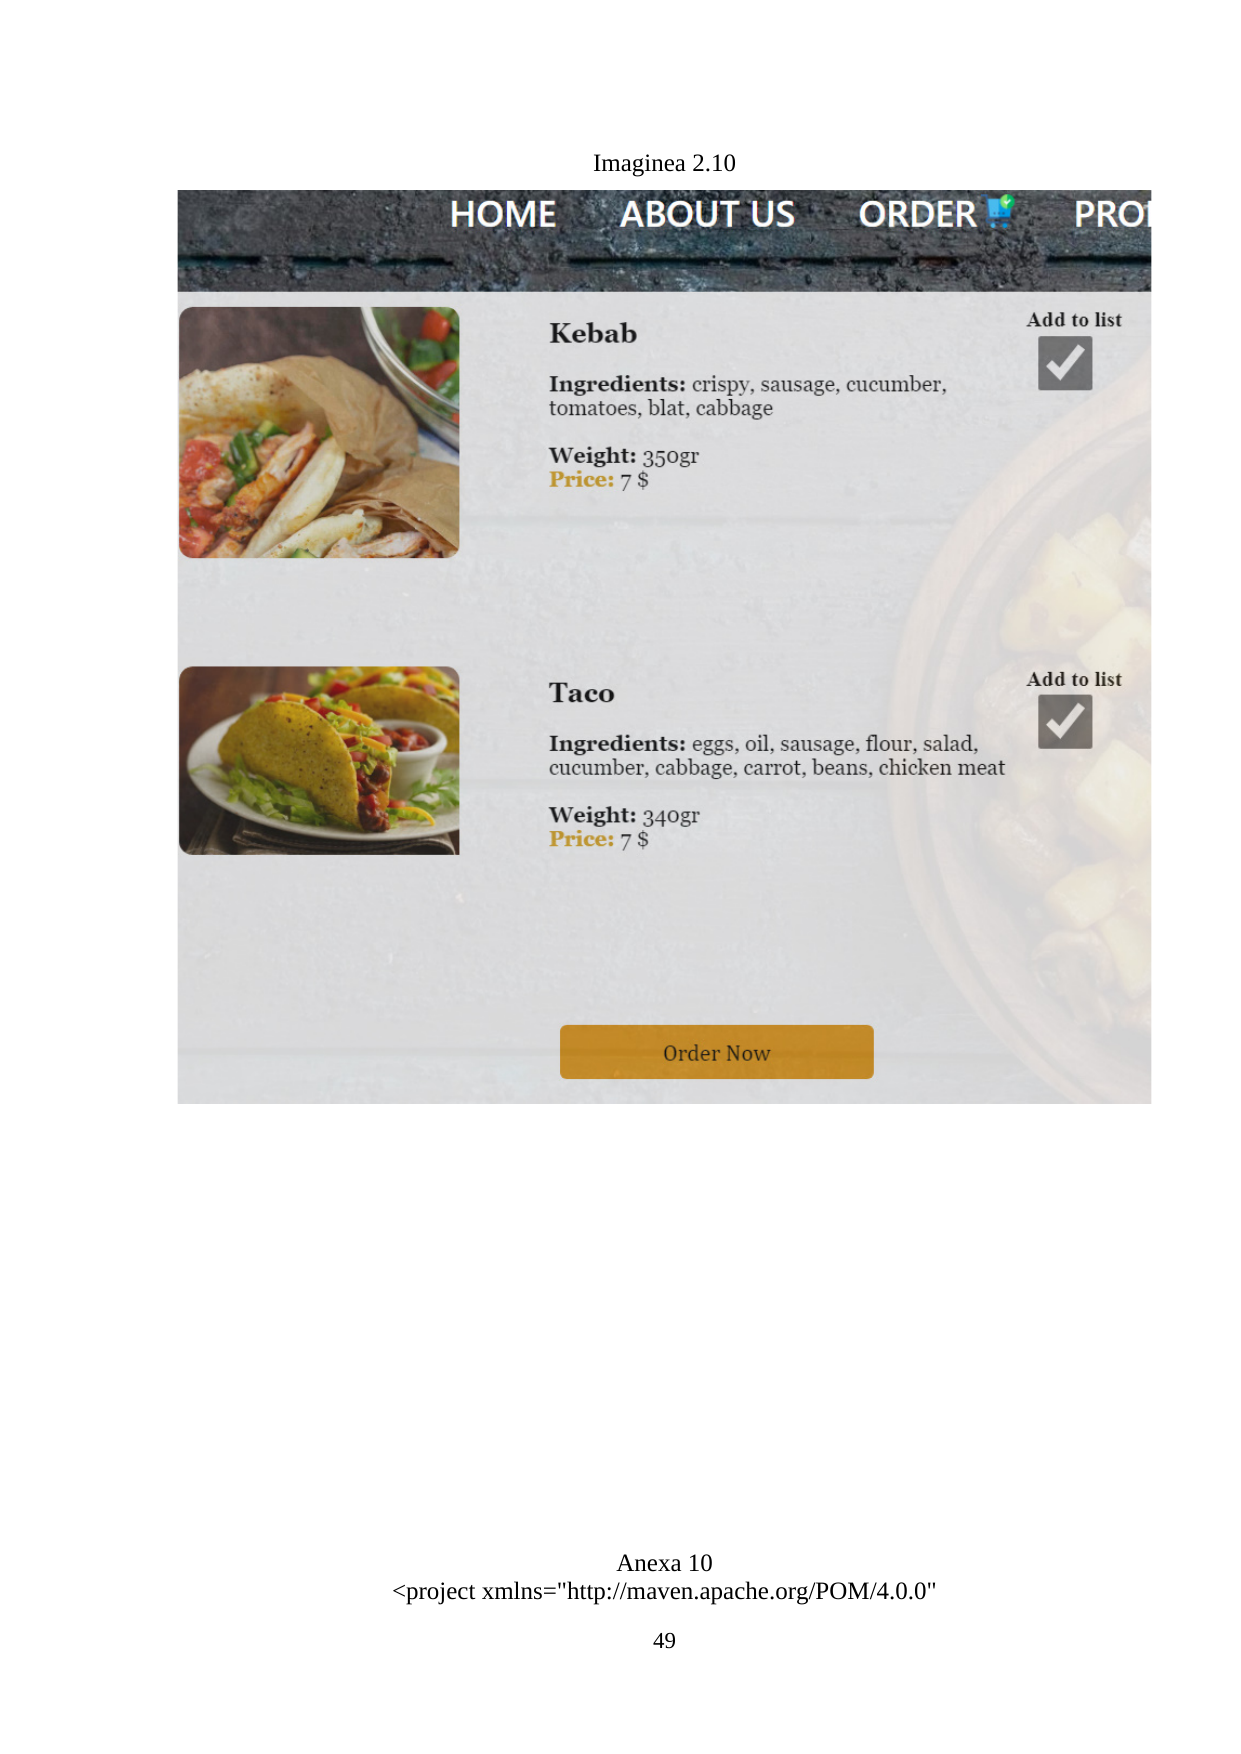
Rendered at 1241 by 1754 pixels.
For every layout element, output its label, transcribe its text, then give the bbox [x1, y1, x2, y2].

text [177, 1576, 1152, 1605]
text Imaginea 2.10 [177, 148, 1152, 176]
text Anexa 10 [177, 1548, 1152, 1576]
picture [177, 190, 1152, 1104]
